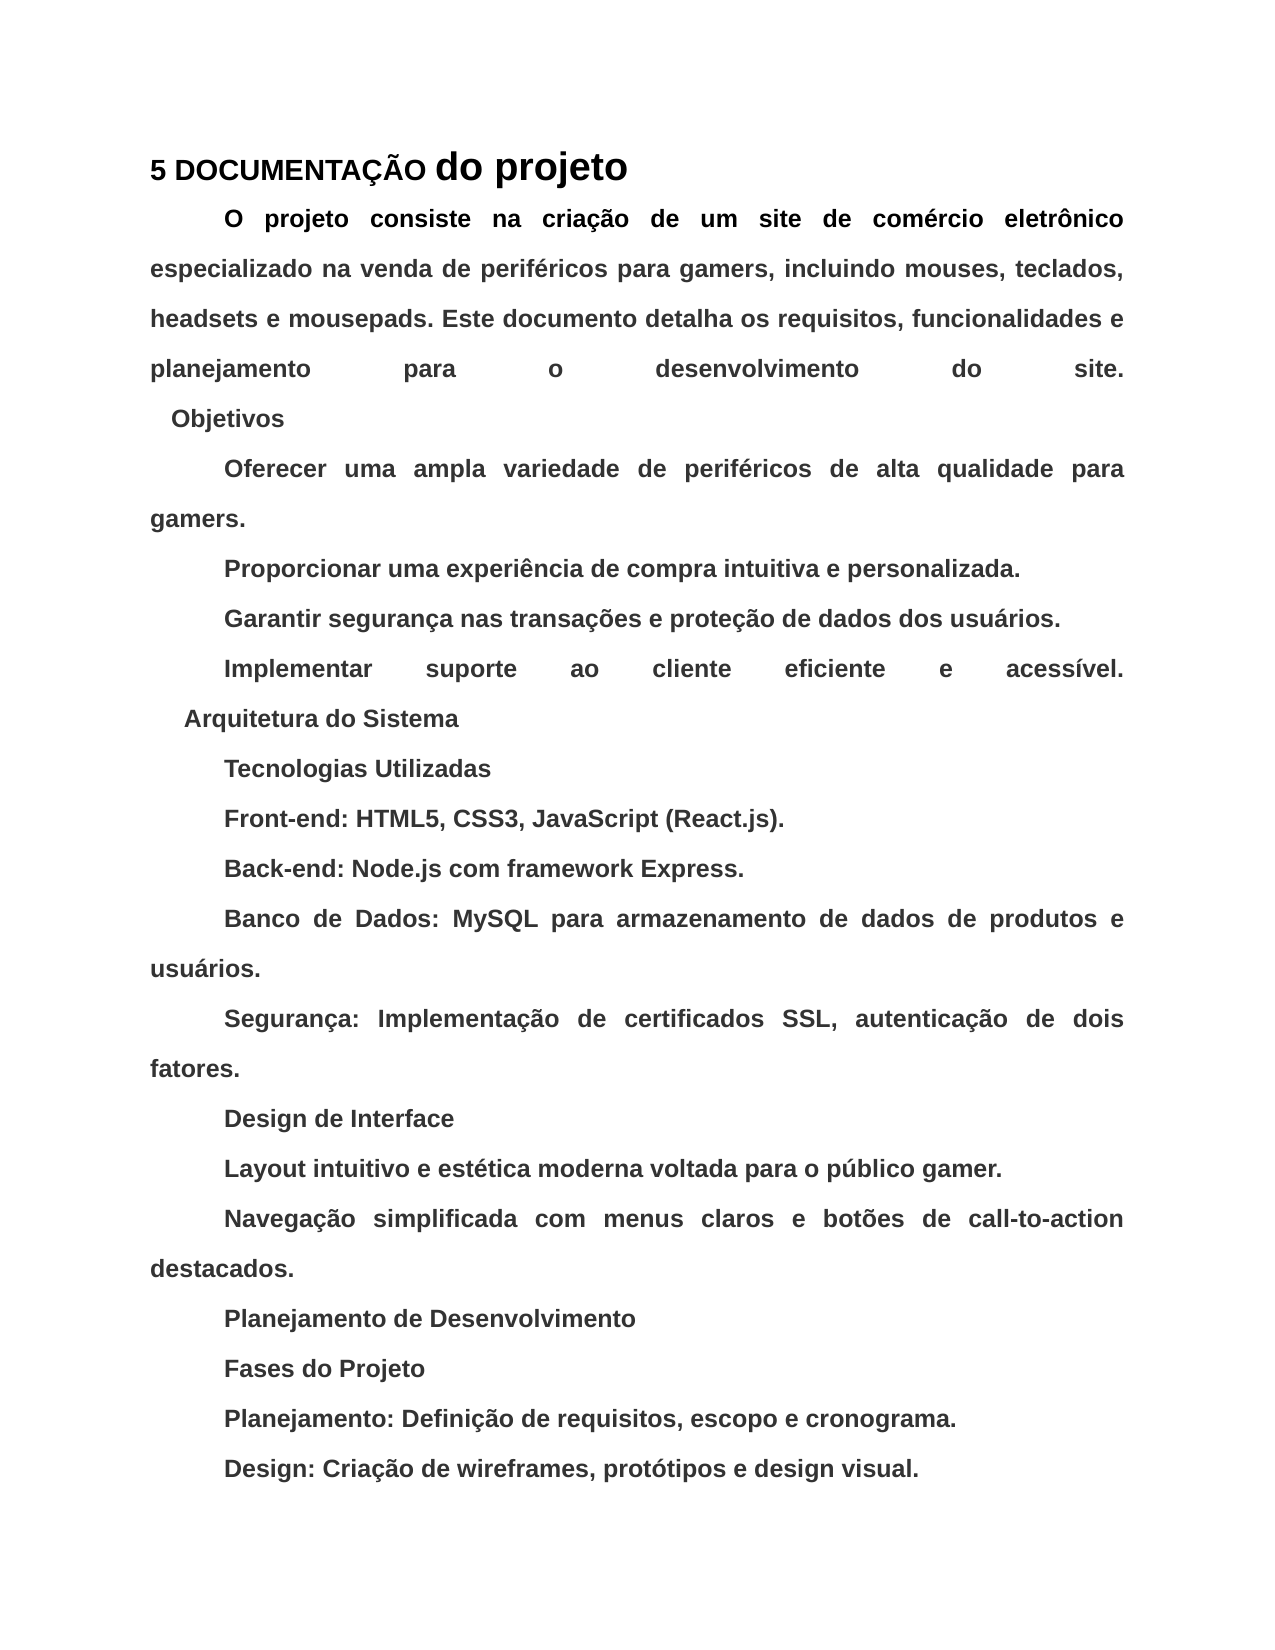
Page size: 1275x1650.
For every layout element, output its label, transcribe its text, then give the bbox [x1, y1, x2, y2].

text Oferecer uma ampla variedade de periféricos de alta qualidade para gamers. [150, 437, 1125, 537]
text Front-end: HTML5, CSS3, JavaScript (React.js). [150, 787, 1125, 837]
text Fases do Projeto [150, 1337, 1125, 1387]
text Back-end: Node.js com framework Express. [150, 837, 1125, 887]
text Implementar suporte ao cliente eficiente e acessível. Arquitetura do Sistema [150, 637, 1125, 737]
text Planejamento: Definição de requisitos, escopo e cronograma. [150, 1387, 1125, 1437]
text Layout intuitivo e estética moderna voltada para o público gamer. [150, 1137, 1125, 1187]
text Segurança: Implementação de certificados SSL, autenticação de dois fatores. [150, 987, 1125, 1087]
text Design: Criação de wireframes, protótipos e design visual. [150, 1437, 1125, 1487]
text Tecnologias Utilizadas [150, 737, 1125, 787]
text Design de Interface [150, 1087, 1125, 1137]
text Proporcionar uma experiência de compra intuitiva e personalizada. [150, 537, 1125, 587]
text Navegação simplificada com menus claros e botões de call-to-action destacados. [150, 1187, 1125, 1287]
text 5 DOCUMENTAÇÃO do projeto [150, 150, 1125, 187]
text Planejamento de Desenvolvimento [150, 1287, 1125, 1337]
text Garantir segurança nas transações e proteção de dados dos usuários. [150, 587, 1125, 637]
text O projeto consiste na criação de um site de comércio eletrônico especializado na venda de periféricos para gamers, incluindo mouses, teclados, headsets e mousepads. Este documento detalha os requisitos, funcionalidades e planejamento para o desenvolvimento do site. Objetivos [150, 187, 1125, 437]
text Banco de Dados: MySQL para armazenamento de dados de produtos e usuários. [150, 887, 1125, 987]
